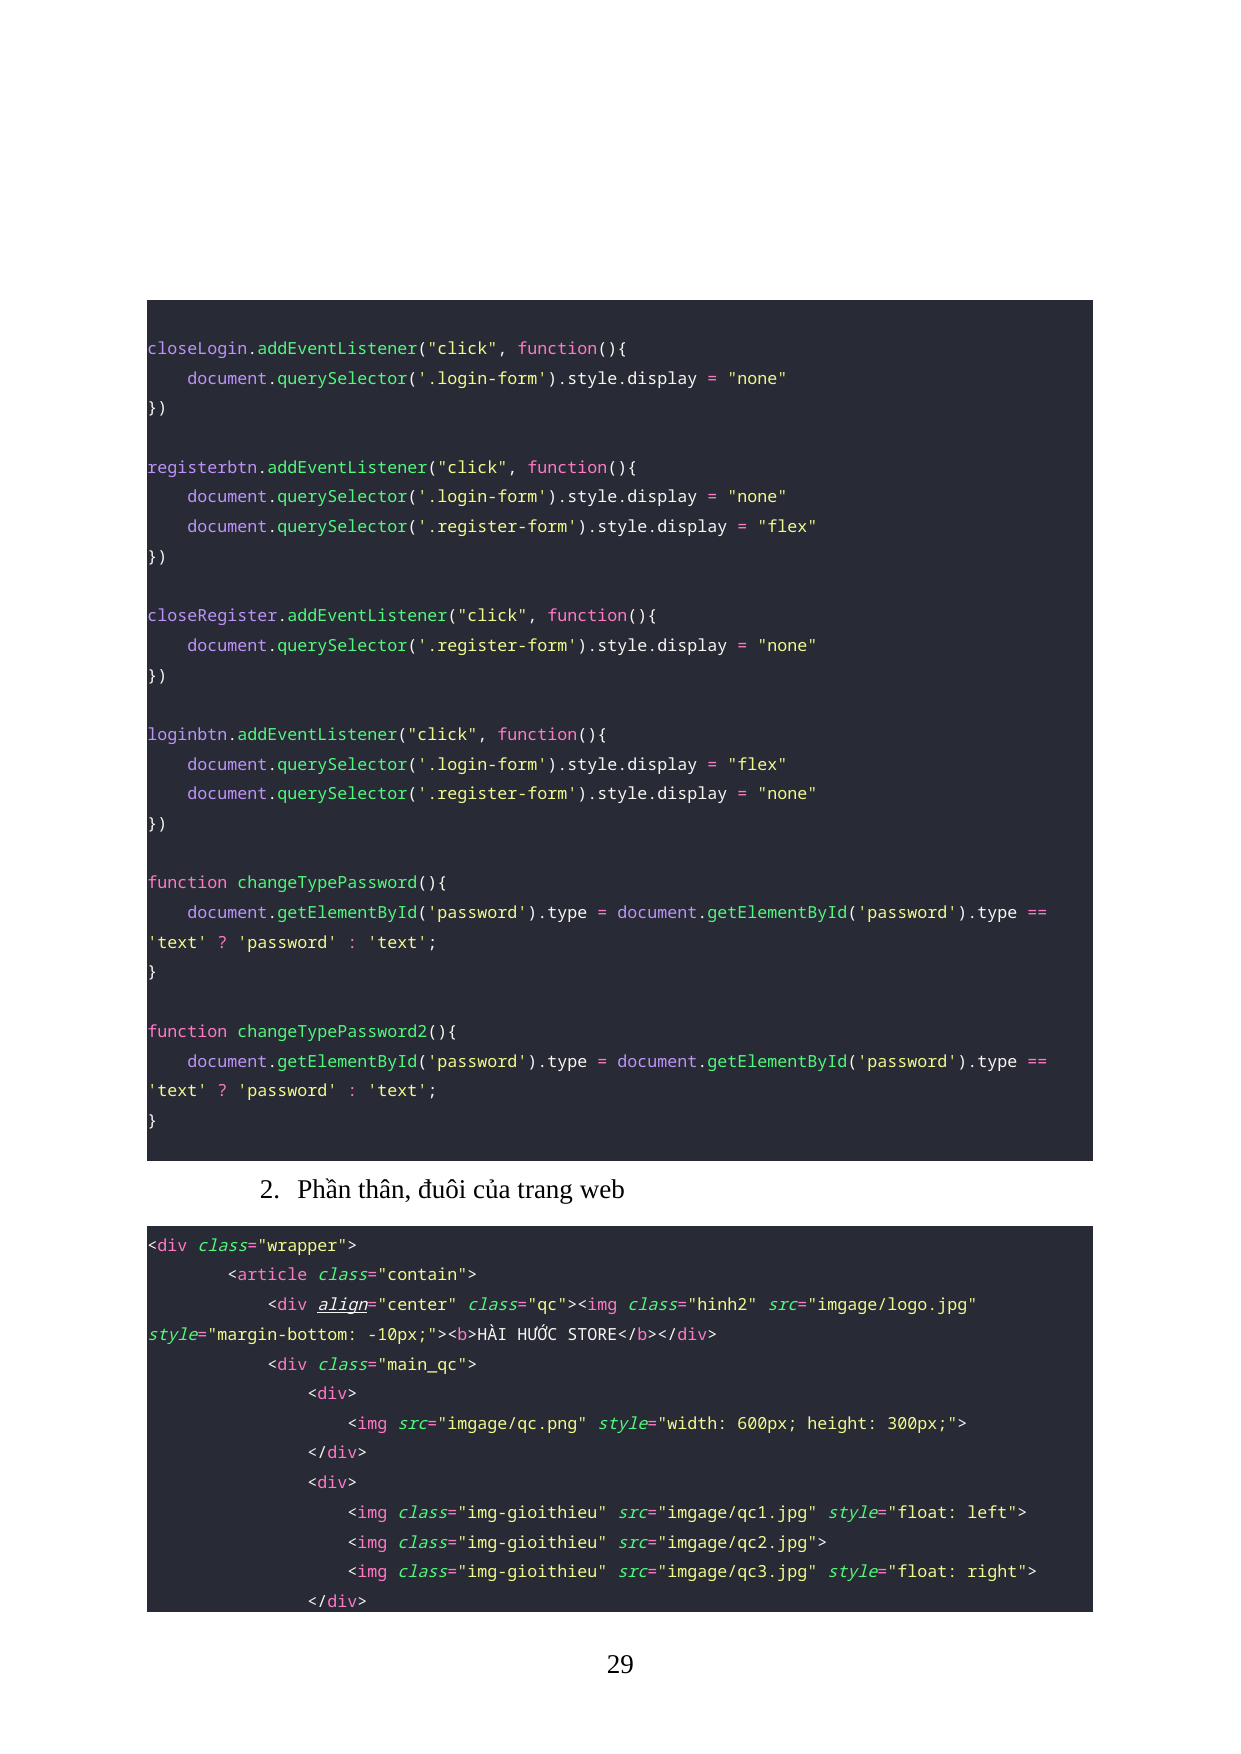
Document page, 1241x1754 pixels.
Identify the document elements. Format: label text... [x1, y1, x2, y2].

text closeLogin.addEventListener("click", function(){ [147, 330, 1093, 359]
text function changeTypePassword(){ [147, 864, 1093, 894]
text registerbtn.addEventListener("click", function(){ [147, 448, 1093, 478]
text <img class="img-gioithieu" src="imgage/qc3.jpg" style="float: right"> [147, 1553, 1093, 1583]
text <img class="img-gioithieu" src="imgage/qc2.jpg"> [147, 1523, 1093, 1553]
text }) [147, 537, 1093, 567]
text document.getElementById('password').type = document.getElementById('password').type == 'text' ? 'password' : 'text'; [147, 894, 1093, 953]
text }) [147, 389, 1093, 419]
text <div class="main_qc"> [147, 1345, 1093, 1375]
text <img class="img-gioithieu" src="imgage/qc1.jpg" style="float: left"> [147, 1493, 1093, 1523]
text <div class="wrapper"> [147, 1226, 1093, 1256]
text }) [147, 656, 1093, 686]
text function changeTypePassword2(){ [147, 1012, 1093, 1042]
text </div> [147, 1434, 1093, 1464]
text } [147, 953, 1093, 983]
list Phần thân, đuôi của trang web [259, 1173, 1093, 1204]
text document.querySelector('.register-form').style.display = "none" [147, 627, 1093, 656]
text </div> [147, 1583, 1093, 1612]
text loginbtn.addEventListener("click", function(){ [147, 716, 1093, 745]
text document.getElementById('password').type = document.getElementById('password').type == 'text' ? 'password' : 'text'; [147, 1042, 1093, 1102]
text <div> [147, 1464, 1093, 1493]
text closeRegister.addEventListener("click", function(){ [147, 597, 1093, 627]
text }) [147, 805, 1093, 834]
text } [147, 1102, 1093, 1131]
text document.querySelector('.login-form').style.display = "none" [147, 478, 1093, 508]
text <div align="center" class="qc"><img class="hinh2" src="imgage/logo.jpg" style="margin-bottom: -10px;"><b>HÀI HƯỚC STORE</b></div> [147, 1286, 1093, 1345]
text <img src="imgage/qc.png" style="width: 600px; height: 300px;"> [147, 1404, 1093, 1434]
text document.querySelector('.login-form').style.display = "none" [147, 359, 1093, 389]
text document.querySelector('.register-form').style.display = "none" [147, 775, 1093, 805]
text document.querySelector('.login-form').style.display = "flex" [147, 745, 1093, 775]
text <article class="contain"> [147, 1256, 1093, 1286]
text document.querySelector('.register-form').style.display = "flex" [147, 508, 1093, 537]
text <div> [147, 1375, 1093, 1404]
